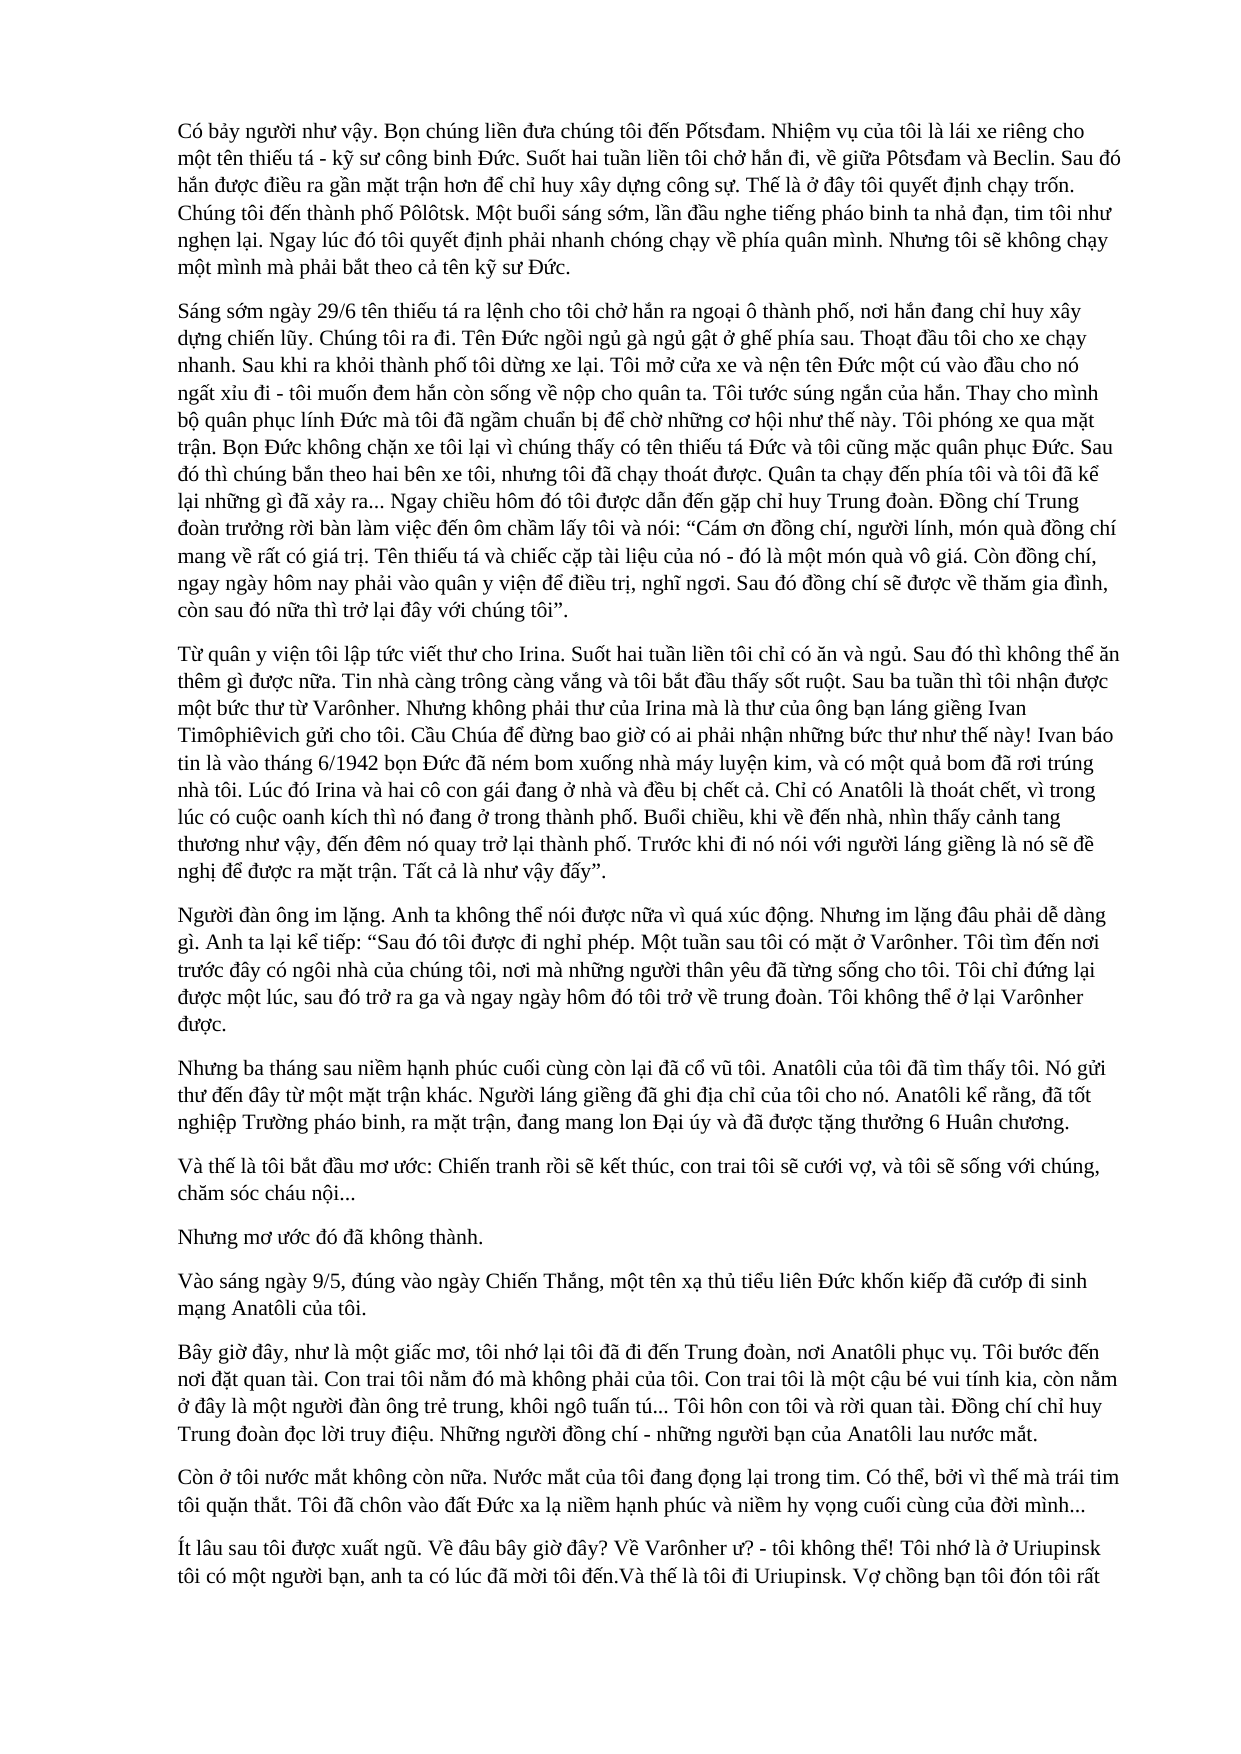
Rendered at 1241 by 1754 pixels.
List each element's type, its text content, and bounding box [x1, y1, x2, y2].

text Người đàn ông im lặng. Anh ta không thể nói được nữa vì quá xúc động. Nhưng im lặng đâu phải dễ dàng gì. Anh ta lại kể tiếp: “Sau đó tôi được đi nghỉ phép. Một tuần sau tôi có mặt ở Varônher. Tôi tìm đến nơi trước đây có ngôi nhà của chúng tôi, nơi mà những người thân yêu đã từng sống cho tôi. Tôi chỉ đứng lại được một lúc, sau đó trở ra ga và ngay ngày hôm đó tôi trở về trung đoàn. Tôi không thể ở lại Varônher được. [177, 902, 1122, 1036]
text Nhưng ba tháng sau niềm hạnh phúc cuối cùng còn lại đã cổ vũ tôi. Anatôli của tôi đã tìm thấy tôi. Nó gửi thư đến đây từ một mặt trận khác. Người láng giềng đã ghi địa chỉ của tôi cho nó. Anatôli kể rằng, đã tốt nghiệp Trường pháo binh, ra mặt trận, đang mang lon Đại úy và đã được tặng thưởng 6 Huân chương. [177, 1055, 1122, 1134]
text Sáng sớm ngày 29/6 tên thiếu tá ra lệnh cho tôi chở hắn ra ngoại ô thành phố, nơi hắn đang chỉ huy xây dựng chiến lũy. Chúng tôi ra đi. Tên Đức ngồi ngủ gà ngủ gật ở ghế phía sau. Thoạt đầu tôi cho xe chạy nhanh. Sau khi ra khỏi thành phố tôi dừng xe lại. Tôi mở cửa xe và nện tên Đức một cú vào đầu cho nó ngất xỉu đi - tôi muốn đem hắn còn sống về nộp cho quân ta. Tôi tước súng ngắn của hắn. Thay cho mình bộ quân phục lính Đức mà tôi đã ngầm chuẩn bị để chờ những cơ hội như thế này. Tôi phóng xe qua mặt trận. Bọn Đức không chặn xe tôi lại vì chúng thấy có tên thiếu tá Đức và tôi cũng mặc quân phục Đức. Sau đó thì chúng bắn theo hai bên xe tôi, nhưng tôi đã chạy thoát được. Quân ta chạy đến phía tôi và tôi đã kể lại những gì đã xảy ra... Ngay chiều hôm đó tôi được dẫn đến gặp chỉ huy Trung đoàn. Đồng chí Trung đoàn trưởng rời bàn làm việc đến ôm chầm lấy tôi và nói: “Cám ơn đồng chí, người lính, món quà đồng chí mang về rất có giá trị. Tên thiếu tá và chiếc cặp tài liệu của nó - đó là một món quà vô giá. Còn đồng chí, ngay ngày hôm nay phải vào quân y viện để điều trị, nghĩ ngơi. Sau đó đồng chí sẽ được về thăm gia đình, còn sau đó nữa thì trở lại đây với chúng tôi”. [177, 298, 1122, 622]
text Từ quân y viện tôi lập tức viết thư cho Irina. Suốt hai tuần liền tôi chỉ có ăn và ngủ. Sau đó thì không thể ăn thêm gì được nữa. Tin nhà càng trông càng vắng và tôi bắt đầu thấy sốt ruột. Sau ba tuần thì tôi nhận được một bức thư từ Varônher. Nhưng không phải thư của Irina mà là thư của ông bạn láng giềng Ivan Timôphiêvich gửi cho tôi. Cầu Chúa để đừng bao giờ có ai phải nhận những bức thư như thế này! Ivan báo tin là vào tháng 6/1942 bọn Đức đã ném bom xuống nhà máy luyện kim, và có một quả bom đã rơi trúng nhà tôi. Lúc đó Irina và hai cô con gái đang ở nhà và đều bị chết cả. Chỉ có Anatôli là thoát chết, vì trong lúc có cuộc oanh kích thì nó đang ở trong thành phố. Buổi chiều, khi về đến nhà, nhìn thấy cảnh tang thương như vậy, đến đêm nó quay trở lại thành phố. Trước khi đi nó nói với người láng giềng là nó sẽ đề nghị để được ra mặt trận. Tất cả là như vậy đấy”. [177, 641, 1122, 883]
text Còn ở tôi nước mắt không còn nữa. Nước mắt của tôi đang đọng lại trong tim. Có thể, bởi vì thế mà trái tim tôi quặn thắt. Tôi đã chôn vào đất Đức xa lạ niềm hạnh phúc và niềm hy vọng cuối cùng của đời mình... [177, 1464, 1122, 1517]
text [177, 1535, 1122, 1588]
text Bây giờ đây, như là một giấc mơ, tôi nhớ lại tôi đã đi đến Trung đoàn, nơi Anatôli phục vụ. Tôi bước đến nơi đặt quan tài. Con trai tôi nằm đó mà không phải của tôi. Con trai tôi là một cậu bé vui tính kia, còn nằm ở đây là một người đàn ông trẻ trung, khôi ngô tuấn tú... Tôi hôn con tôi và rời quan tài. Đồng chí chỉ huy Trung đoàn đọc lời truy điệu. Những người đồng chí - những người bạn của Anatôli lau nước mắt. [177, 1339, 1122, 1446]
text Có bảy người như vậy. Bọn chúng liền đưa chúng tôi đến Pốtsđam. Nhiệm vụ của tôi là lái xe riêng cho một tên thiếu tá - kỹ sư công binh Đức. Suốt hai tuần liền tôi chở hắn đi, về giữa Pôtsđam và Beclin. Sau đó hắn được điều ra gần mặt trận hơn để chỉ huy xây dựng công sự. Thế là ở đây tôi quyết định chạy trốn. Chúng tôi đến thành phố Pôlôtsk. Một buổi sáng sớm, lần đầu nghe tiếng pháo binh ta nhả đạn, tim tôi như nghẹn lại. Ngay lúc đó tôi quyết định phải nhanh chóng chạy về phía quân mình. Nhưng tôi sẽ không chạy một mình mà phải bắt theo cả tên kỹ sư Đức. [177, 118, 1122, 279]
text Vào sáng ngày 9/5, đúng vào ngày Chiến Thắng, một tên xạ thủ tiểu liên Đức khốn kiếp đã cướp đi sinh mạng Anatôli của tôi. [177, 1268, 1122, 1320]
text Nhưng mơ ước đó đã không thành. [177, 1224, 1122, 1249]
text Và thế là tôi bắt đầu mơ ước: Chiến tranh rồi sẽ kết thúc, con trai tôi sẽ cưới vợ, và tôi sẽ sống với chúng, chăm sóc cháu nội... [177, 1153, 1122, 1205]
